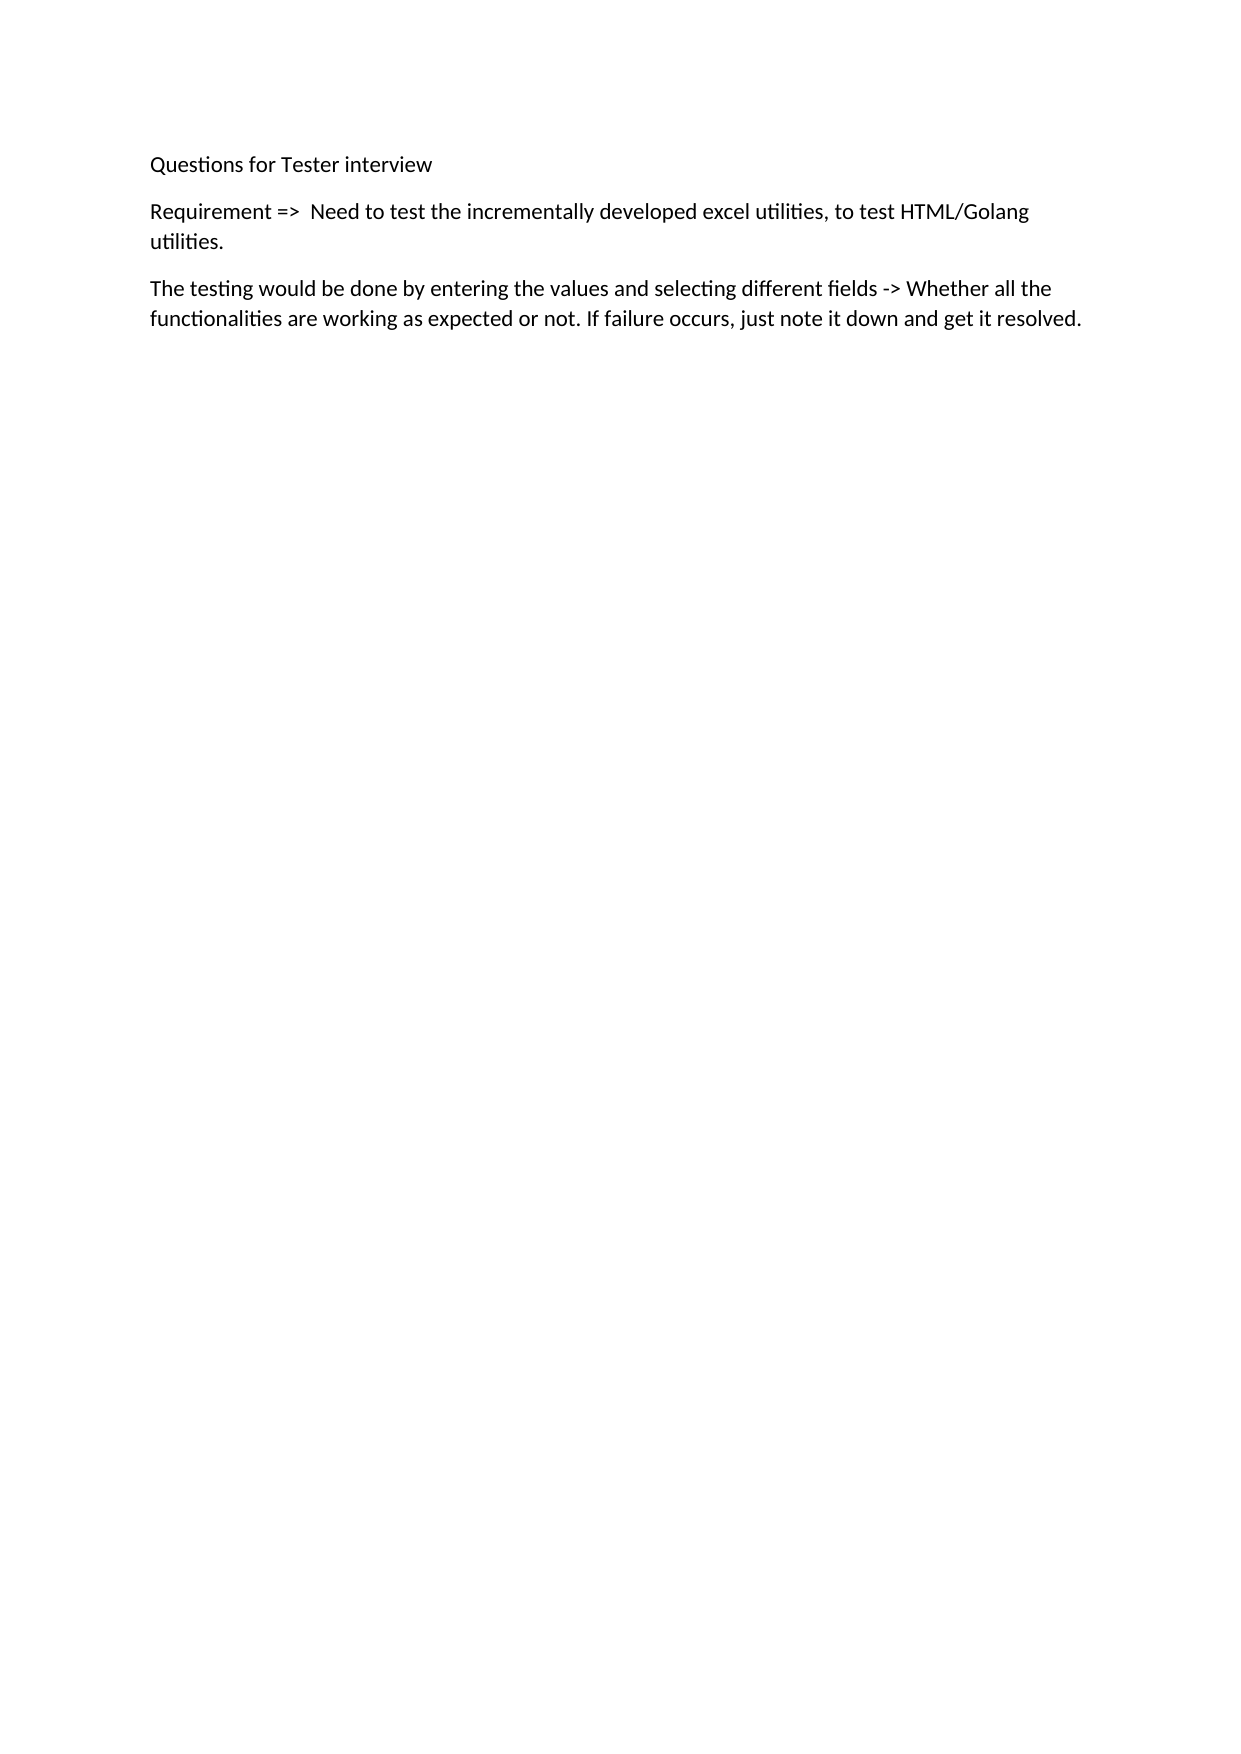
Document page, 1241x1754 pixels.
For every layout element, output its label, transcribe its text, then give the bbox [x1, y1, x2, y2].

text The testing would be done by entering the values and selecting different fields -> Whether all the functionalities are working as expected or not. If failure occurs, just note it down and get it resolved. [150, 274, 1090, 332]
text Questions for Tester interview [150, 150, 1090, 178]
text Requirement => Need to test the incrementally developed excel utilities, to test HTML/Golang utilities. [150, 197, 1090, 255]
